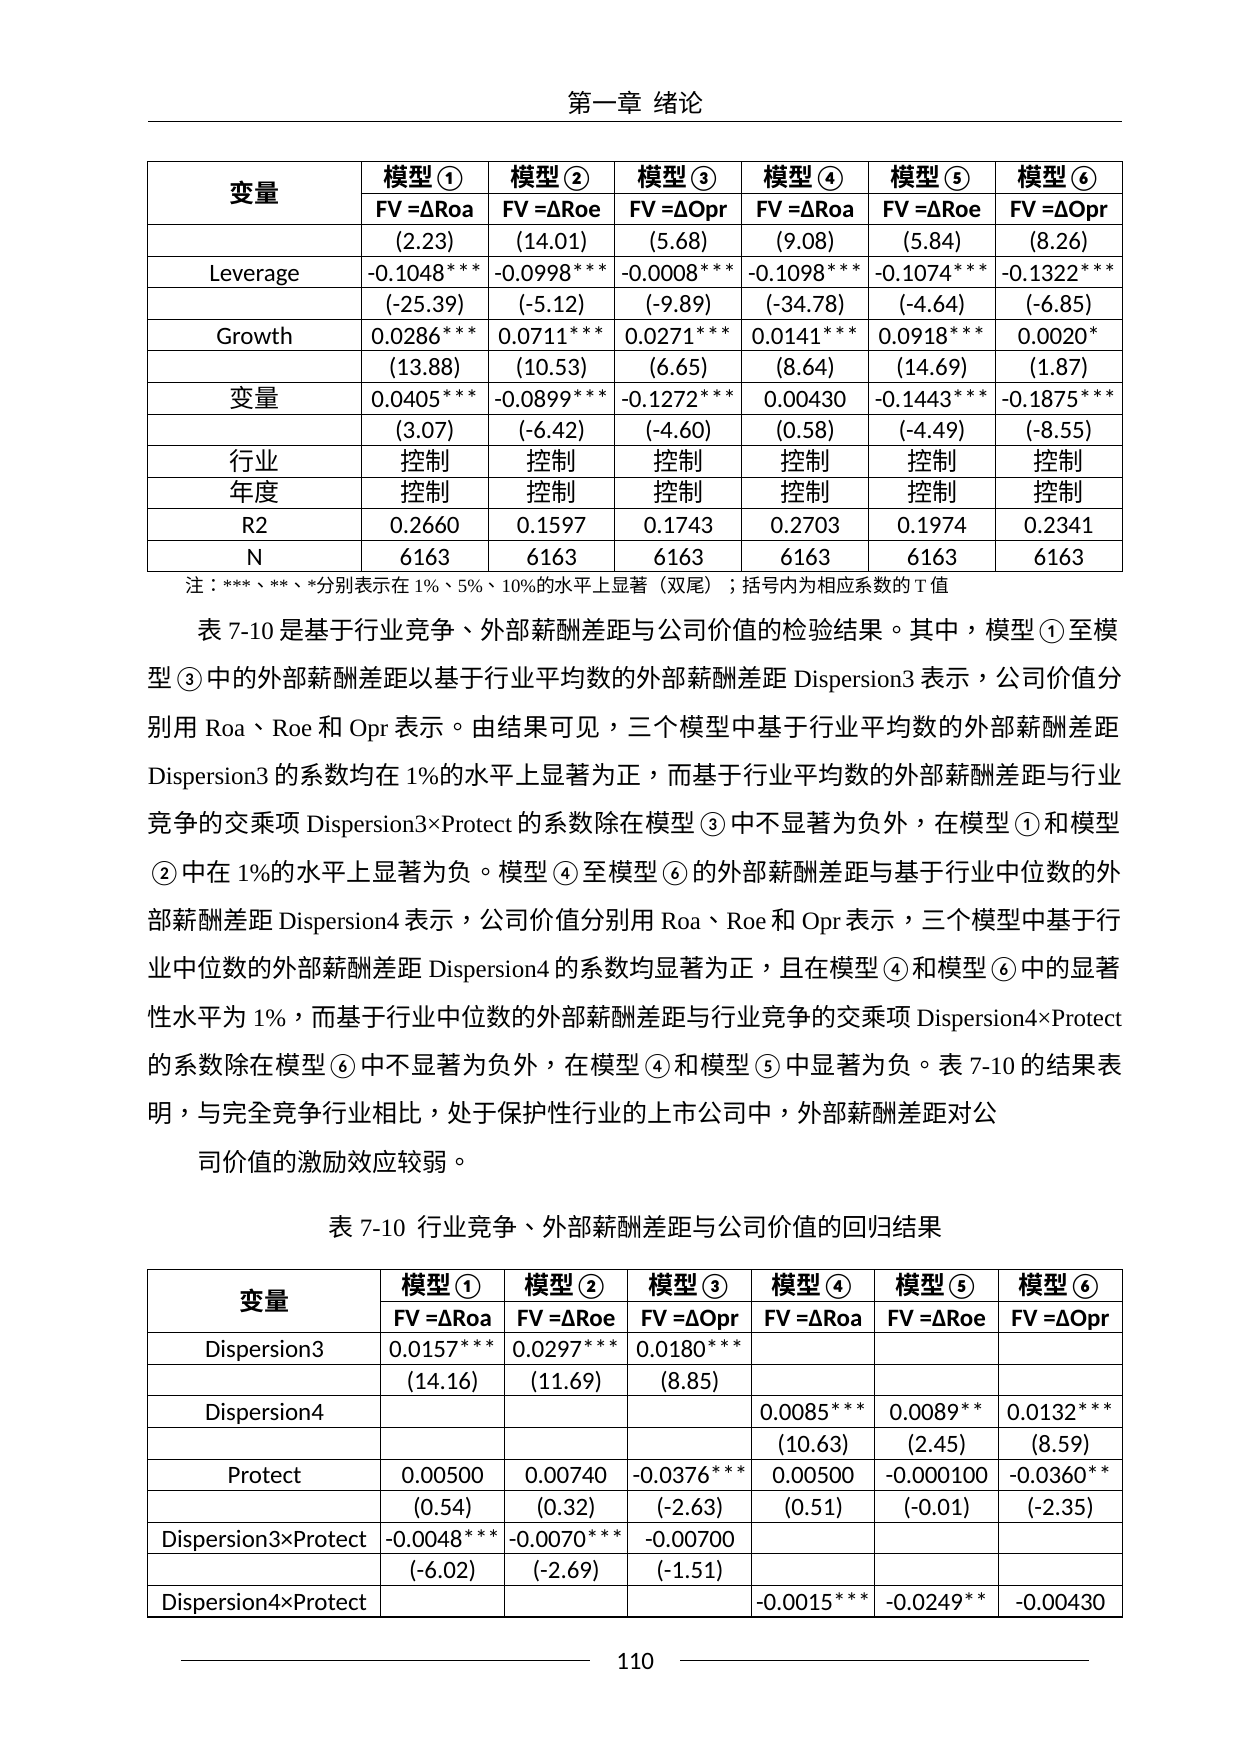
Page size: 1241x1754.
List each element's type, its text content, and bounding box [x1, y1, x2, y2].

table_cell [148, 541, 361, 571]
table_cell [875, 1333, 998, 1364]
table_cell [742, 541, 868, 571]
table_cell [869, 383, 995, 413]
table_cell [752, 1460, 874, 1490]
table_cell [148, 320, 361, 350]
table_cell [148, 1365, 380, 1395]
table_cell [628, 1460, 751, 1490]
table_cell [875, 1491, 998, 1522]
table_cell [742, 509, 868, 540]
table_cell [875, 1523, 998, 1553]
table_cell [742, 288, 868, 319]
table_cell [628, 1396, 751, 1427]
text 司价值的激励效应较弱。 [148, 1129, 1122, 1177]
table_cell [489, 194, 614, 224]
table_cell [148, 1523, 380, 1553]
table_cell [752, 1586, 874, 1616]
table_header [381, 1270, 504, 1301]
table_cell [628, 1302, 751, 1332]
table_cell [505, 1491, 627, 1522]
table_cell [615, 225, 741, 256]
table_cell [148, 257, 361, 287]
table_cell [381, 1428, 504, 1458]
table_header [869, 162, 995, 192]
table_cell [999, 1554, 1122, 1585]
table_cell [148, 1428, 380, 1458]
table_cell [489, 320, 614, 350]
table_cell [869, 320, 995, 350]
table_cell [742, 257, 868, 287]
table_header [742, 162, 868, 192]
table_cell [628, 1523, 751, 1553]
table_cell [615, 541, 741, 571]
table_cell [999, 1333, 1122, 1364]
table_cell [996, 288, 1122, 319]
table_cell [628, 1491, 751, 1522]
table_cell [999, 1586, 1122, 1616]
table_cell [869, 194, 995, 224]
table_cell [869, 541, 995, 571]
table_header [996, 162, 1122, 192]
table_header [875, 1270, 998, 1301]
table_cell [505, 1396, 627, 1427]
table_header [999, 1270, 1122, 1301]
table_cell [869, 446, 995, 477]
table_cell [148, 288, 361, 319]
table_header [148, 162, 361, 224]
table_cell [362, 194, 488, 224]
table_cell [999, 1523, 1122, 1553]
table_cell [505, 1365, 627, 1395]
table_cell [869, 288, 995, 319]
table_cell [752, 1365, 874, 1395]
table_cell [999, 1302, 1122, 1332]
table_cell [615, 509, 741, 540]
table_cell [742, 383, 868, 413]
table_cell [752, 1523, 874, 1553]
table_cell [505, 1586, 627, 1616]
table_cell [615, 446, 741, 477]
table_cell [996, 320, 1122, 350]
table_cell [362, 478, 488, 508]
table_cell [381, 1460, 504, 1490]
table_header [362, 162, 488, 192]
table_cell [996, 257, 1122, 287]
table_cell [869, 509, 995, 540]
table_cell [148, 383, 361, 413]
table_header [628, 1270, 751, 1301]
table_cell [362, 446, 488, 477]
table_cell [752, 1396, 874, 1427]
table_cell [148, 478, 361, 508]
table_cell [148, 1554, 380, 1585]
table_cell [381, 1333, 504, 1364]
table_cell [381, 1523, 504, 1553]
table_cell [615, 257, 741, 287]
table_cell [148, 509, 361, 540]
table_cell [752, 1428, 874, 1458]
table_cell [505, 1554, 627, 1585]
text 注：***、**、*分别表示在1%、5%、10%的水平上显著（双尾）；括号内为相应系数的T 值 [148, 572, 1122, 597]
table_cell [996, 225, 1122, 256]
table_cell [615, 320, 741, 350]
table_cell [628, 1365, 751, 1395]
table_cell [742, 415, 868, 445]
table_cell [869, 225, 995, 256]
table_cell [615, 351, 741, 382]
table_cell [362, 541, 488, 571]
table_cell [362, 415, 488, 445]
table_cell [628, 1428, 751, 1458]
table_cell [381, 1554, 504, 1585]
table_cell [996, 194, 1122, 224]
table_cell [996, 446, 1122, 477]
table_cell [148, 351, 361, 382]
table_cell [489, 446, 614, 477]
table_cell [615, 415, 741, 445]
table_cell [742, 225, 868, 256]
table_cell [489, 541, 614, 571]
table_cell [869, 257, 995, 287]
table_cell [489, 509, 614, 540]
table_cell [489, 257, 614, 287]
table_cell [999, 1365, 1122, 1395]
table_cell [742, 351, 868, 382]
text 表7-10是基于行业竞争、外部薪酬差距与公司价值的检验结果。其中，模型①至模型③中的外部薪酬差距以基于行业平均数的外部薪酬差距Dispersion3表示，公司价值分别用Roa、Roe和Opr表示。由结果可见，三个模型中基于行业平均数的外部薪酬差距Dispersion3的系数均在1%的水平上显著为正，而基于行业平均数的外部薪酬差距与行业竞争的交乘项Dispersion3×Protect的系数除在模型③中不显著为负外，在模型①和模型②中在1%的水平上显著为负。模型④至模型⑥的外部薪酬差距与基于行业中位数的外部薪酬差距Dispersion4表示，公司价值分别用Roa、Roe和Opr表示，三个模型中基于行业中位数的外部薪酬差距Dispersion4的系数均显著为正，且在模型④和模型⑥中的显著性水平为1%，而基于行业中位数的外部薪酬差距与行业竞争的交乘项Dispersion4×Protect的系数除在模型⑥中不显著为负外，在模型④和模型⑤中显著为负。表7-10的结果表明，与完全竞争行业相比，处于保护性行业的上市公司中，外部薪酬差距对公 [148, 597, 1122, 1129]
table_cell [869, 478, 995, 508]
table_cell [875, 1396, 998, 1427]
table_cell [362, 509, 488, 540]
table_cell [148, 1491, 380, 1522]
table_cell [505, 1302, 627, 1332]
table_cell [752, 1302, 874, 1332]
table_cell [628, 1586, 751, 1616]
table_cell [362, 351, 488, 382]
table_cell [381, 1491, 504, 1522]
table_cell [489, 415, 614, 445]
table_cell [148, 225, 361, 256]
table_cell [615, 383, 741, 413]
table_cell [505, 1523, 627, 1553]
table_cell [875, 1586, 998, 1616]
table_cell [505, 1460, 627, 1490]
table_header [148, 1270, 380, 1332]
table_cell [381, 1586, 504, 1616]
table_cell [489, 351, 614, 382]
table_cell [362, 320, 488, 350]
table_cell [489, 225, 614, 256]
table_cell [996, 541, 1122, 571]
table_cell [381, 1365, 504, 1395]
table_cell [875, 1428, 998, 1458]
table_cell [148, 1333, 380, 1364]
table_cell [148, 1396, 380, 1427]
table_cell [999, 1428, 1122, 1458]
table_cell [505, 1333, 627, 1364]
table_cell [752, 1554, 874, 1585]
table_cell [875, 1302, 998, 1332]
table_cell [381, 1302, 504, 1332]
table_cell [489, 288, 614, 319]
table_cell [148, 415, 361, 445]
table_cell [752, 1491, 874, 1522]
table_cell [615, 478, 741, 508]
text 表 7-10 行业竞争、外部薪酬差距与公司价值的回归结果 [148, 1210, 1122, 1244]
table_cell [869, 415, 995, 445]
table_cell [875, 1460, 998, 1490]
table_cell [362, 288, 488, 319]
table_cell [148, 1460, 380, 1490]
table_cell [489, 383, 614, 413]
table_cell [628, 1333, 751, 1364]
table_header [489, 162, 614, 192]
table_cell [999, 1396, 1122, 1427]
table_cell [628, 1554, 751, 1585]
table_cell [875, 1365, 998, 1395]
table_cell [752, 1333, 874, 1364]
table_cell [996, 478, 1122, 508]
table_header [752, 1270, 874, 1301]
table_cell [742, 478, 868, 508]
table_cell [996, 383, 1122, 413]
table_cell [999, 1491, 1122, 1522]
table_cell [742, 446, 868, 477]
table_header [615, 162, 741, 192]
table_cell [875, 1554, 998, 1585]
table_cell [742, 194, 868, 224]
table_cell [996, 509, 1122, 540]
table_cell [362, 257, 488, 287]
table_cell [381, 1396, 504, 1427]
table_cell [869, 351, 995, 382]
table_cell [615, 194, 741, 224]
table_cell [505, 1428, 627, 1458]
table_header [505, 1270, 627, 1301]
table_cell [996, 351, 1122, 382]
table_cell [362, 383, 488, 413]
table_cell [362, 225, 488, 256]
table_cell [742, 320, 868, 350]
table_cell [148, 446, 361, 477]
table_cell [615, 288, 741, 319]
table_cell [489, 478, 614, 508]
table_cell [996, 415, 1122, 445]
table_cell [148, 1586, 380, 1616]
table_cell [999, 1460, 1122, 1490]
